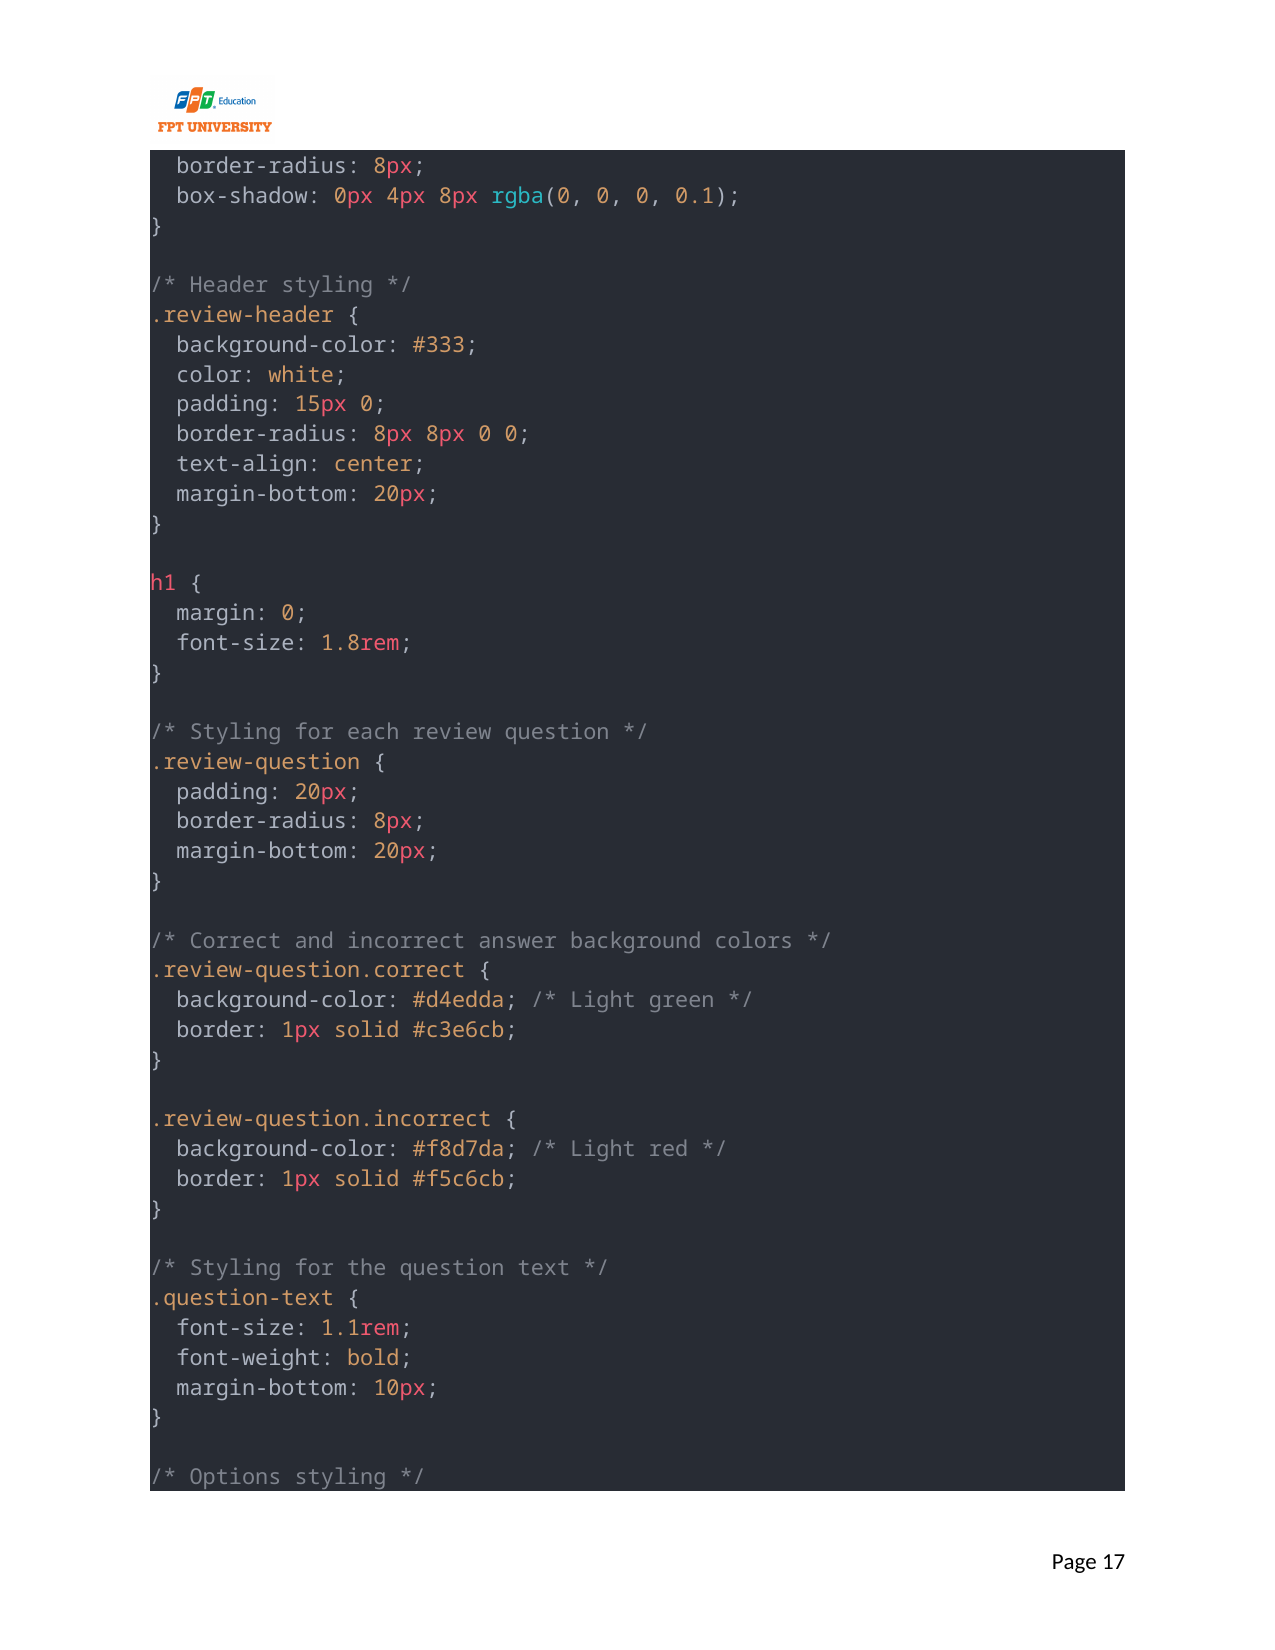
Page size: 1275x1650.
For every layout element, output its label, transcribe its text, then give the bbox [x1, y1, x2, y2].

text .review-question.incorrect { [150, 1103, 1125, 1133]
text } [150, 656, 1125, 686]
text .review-question { [150, 746, 1125, 776]
text /* Correct and incorrect answer background colors */ [150, 924, 1125, 954]
text border: 1px solid #c3e6cb; [150, 1014, 1125, 1044]
text margin-bottom: 20px; [150, 478, 1125, 507]
text font-size: 1.8rem; [150, 627, 1125, 656]
text background-color: #f8d7da; /* Light red */ [150, 1133, 1125, 1163]
text border-radius: 8px 8px 0 0; [150, 418, 1125, 448]
text } [150, 1044, 1125, 1073]
text box-shadow: 0px 4px 8px rgba(0, 0, 0, 0.1); [150, 180, 1125, 209]
text border-radius: 8px; [150, 805, 1125, 835]
text /* Styling for each review question */ [150, 716, 1125, 746]
text border-radius: 8px; [150, 150, 1125, 180]
text /* Header styling */ [150, 269, 1125, 299]
text } [150, 1193, 1125, 1222]
text h1 { [150, 567, 1125, 597]
text margin-bottom: 10px; [150, 1371, 1125, 1401]
text background-color: #d4edda; /* Light green */ [150, 984, 1125, 1014]
text text-align: center; [150, 448, 1125, 478]
text /* Options styling */ [150, 1461, 1125, 1491]
text } [150, 865, 1125, 895]
text .review-question.correct { [150, 954, 1125, 984]
text margin-bottom: 20px; [150, 835, 1125, 865]
text font-size: 1.1rem; [150, 1312, 1125, 1342]
text border: 1px solid #f5c6cb; [150, 1163, 1125, 1193]
text /* Styling for the question text */ [150, 1252, 1125, 1282]
text padding: 20px; [150, 776, 1125, 805]
text margin: 0; [150, 597, 1125, 627]
text .question-text { [150, 1282, 1125, 1312]
text } [150, 1401, 1125, 1431]
text .review-header { [150, 299, 1125, 329]
text } [150, 507, 1125, 537]
text padding: 15px 0; [150, 388, 1125, 418]
text font-weight: bold; [150, 1342, 1125, 1371]
text color: white; [150, 358, 1125, 388]
picture [150, 75, 275, 144]
text background-color: #333; [150, 329, 1125, 358]
text } [150, 209, 1125, 239]
